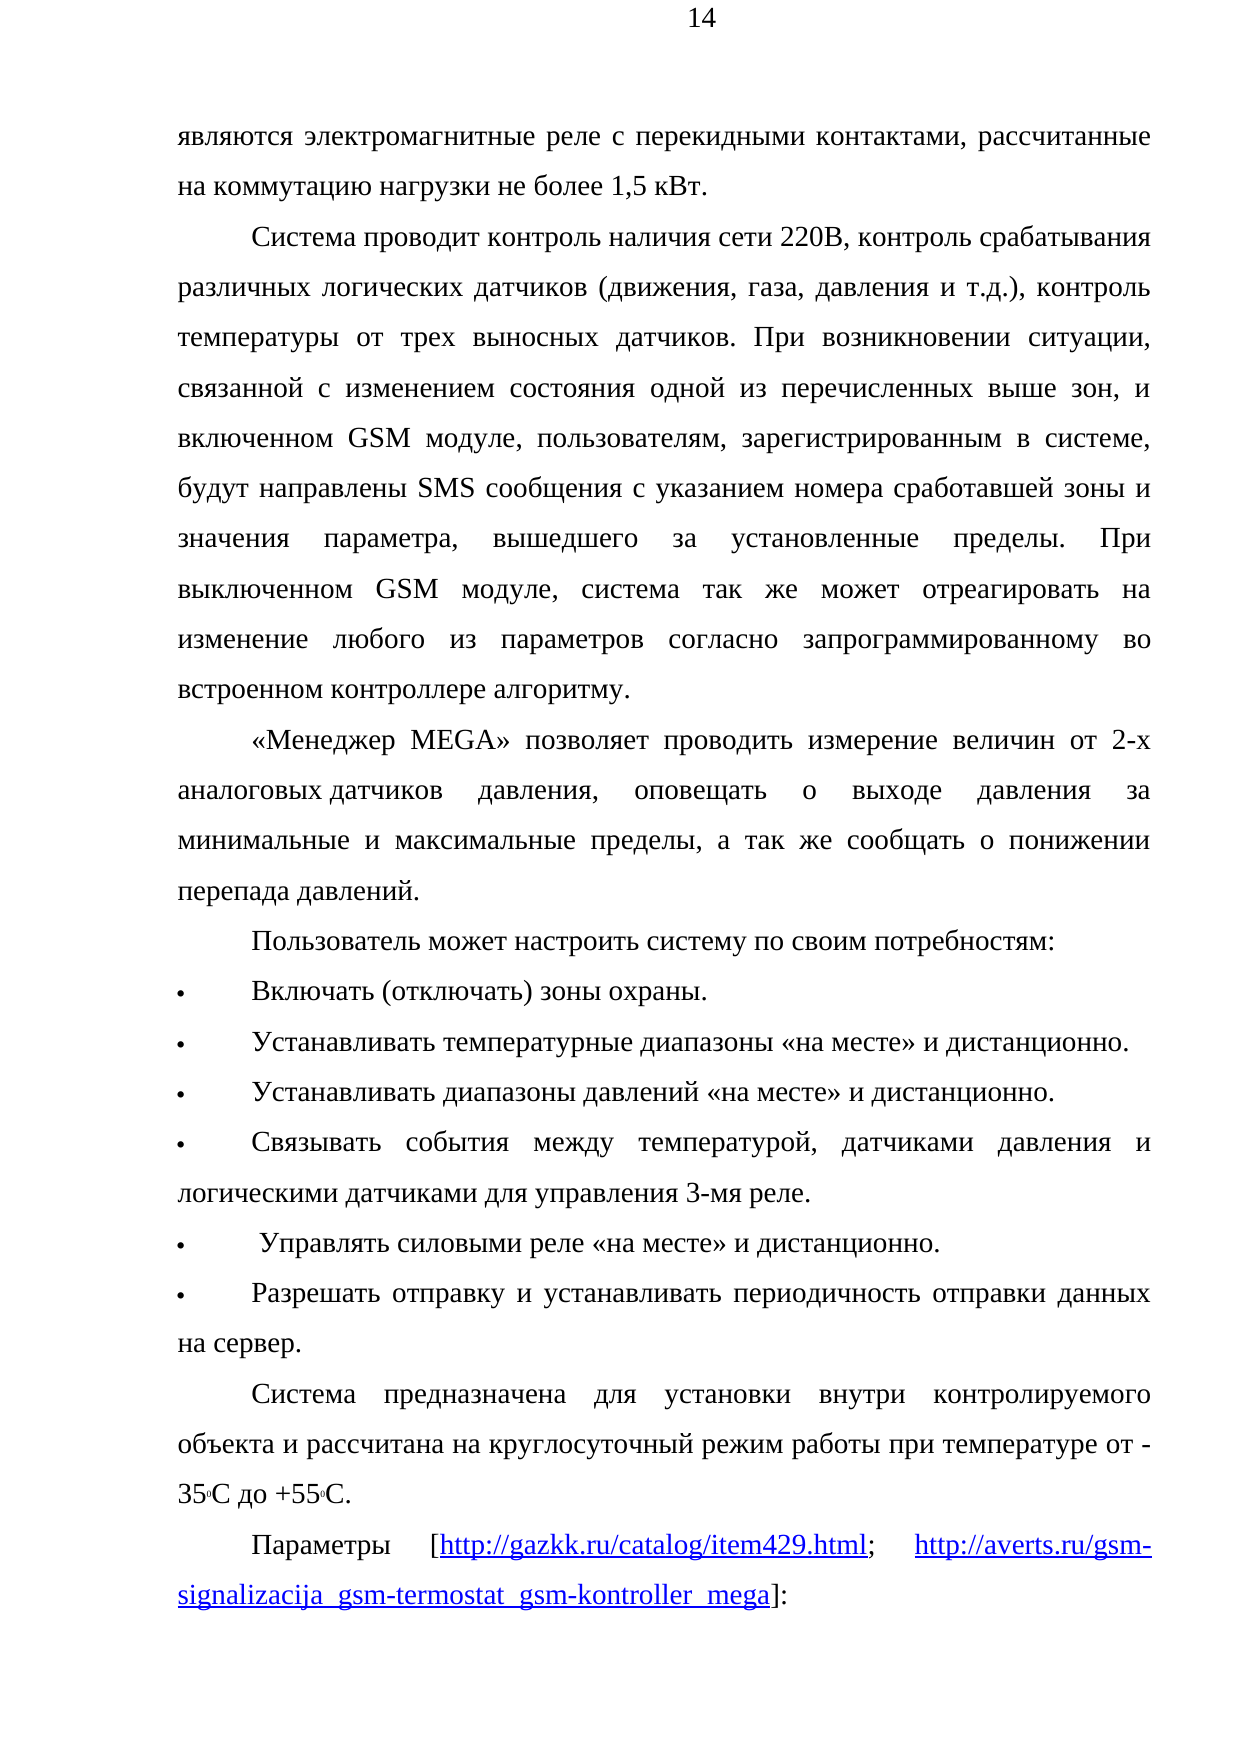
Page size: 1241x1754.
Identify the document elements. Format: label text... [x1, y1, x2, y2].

text Параметры [http://gazkk.ru/catalog/item429.html; http://averts.ru/gsm-signalizacija_gsm-termostat_gsm-kontroller_mega]: [177, 1527, 1152, 1611]
text Разрешать отправку и устанавливать периодичность отправки данных на сервер. [177, 1275, 1152, 1359]
text Пользователь может настроить систему по своим потребностям: [177, 923, 1152, 957]
text Включать (отключать) зоны охраны. [177, 973, 1152, 1007]
text Управлять силовыми реле «на месте» и дистанционно. [177, 1225, 1152, 1258]
text Устанавливать температурные диапазоны «на месте» и дистанционно. [177, 1024, 1152, 1057]
text Система предназначена для установки внутри контролируемого объекта и рассчитана на круглосуточный режим работы при температуре от -350С до +550С. [177, 1376, 1152, 1510]
text «Менеджер MEGA» позволяет проводить измерение величин от 2-х аналоговых датчиков давления, оповещать о выходе давления за минимальные и максимальные пределы, а так же сообщать о понижении перепада давлений. [177, 722, 1152, 906]
text Система проводит контроль наличия сети 220В, контроль срабатывания различных логических датчиков (движения, газа, давления и т.д.), контроль температуры от трех выносных датчиков. При возникновении ситуации, связанной с изменением состояния одной из перечисленных выше зон, и включенном GSM модуле, пользователям, зарегистрированным в системе, будут направлены SMS сообщения с указанием номера сработавшей зоны и значения параметра, вышедшего за установленные пределы. При выключенном GSM модуле, система так же может отреагировать на изменение любого из параметров согласно запрограммированному во встроенном контроллере алгоритму. [177, 219, 1152, 705]
text Устанавливать диапазоны давлений «на месте» и дистанционно. [177, 1074, 1152, 1108]
text Связывать события между температурой, датчиками давления и логическими датчиками для управления 3-мя реле. [177, 1124, 1152, 1208]
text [177, 118, 1152, 202]
